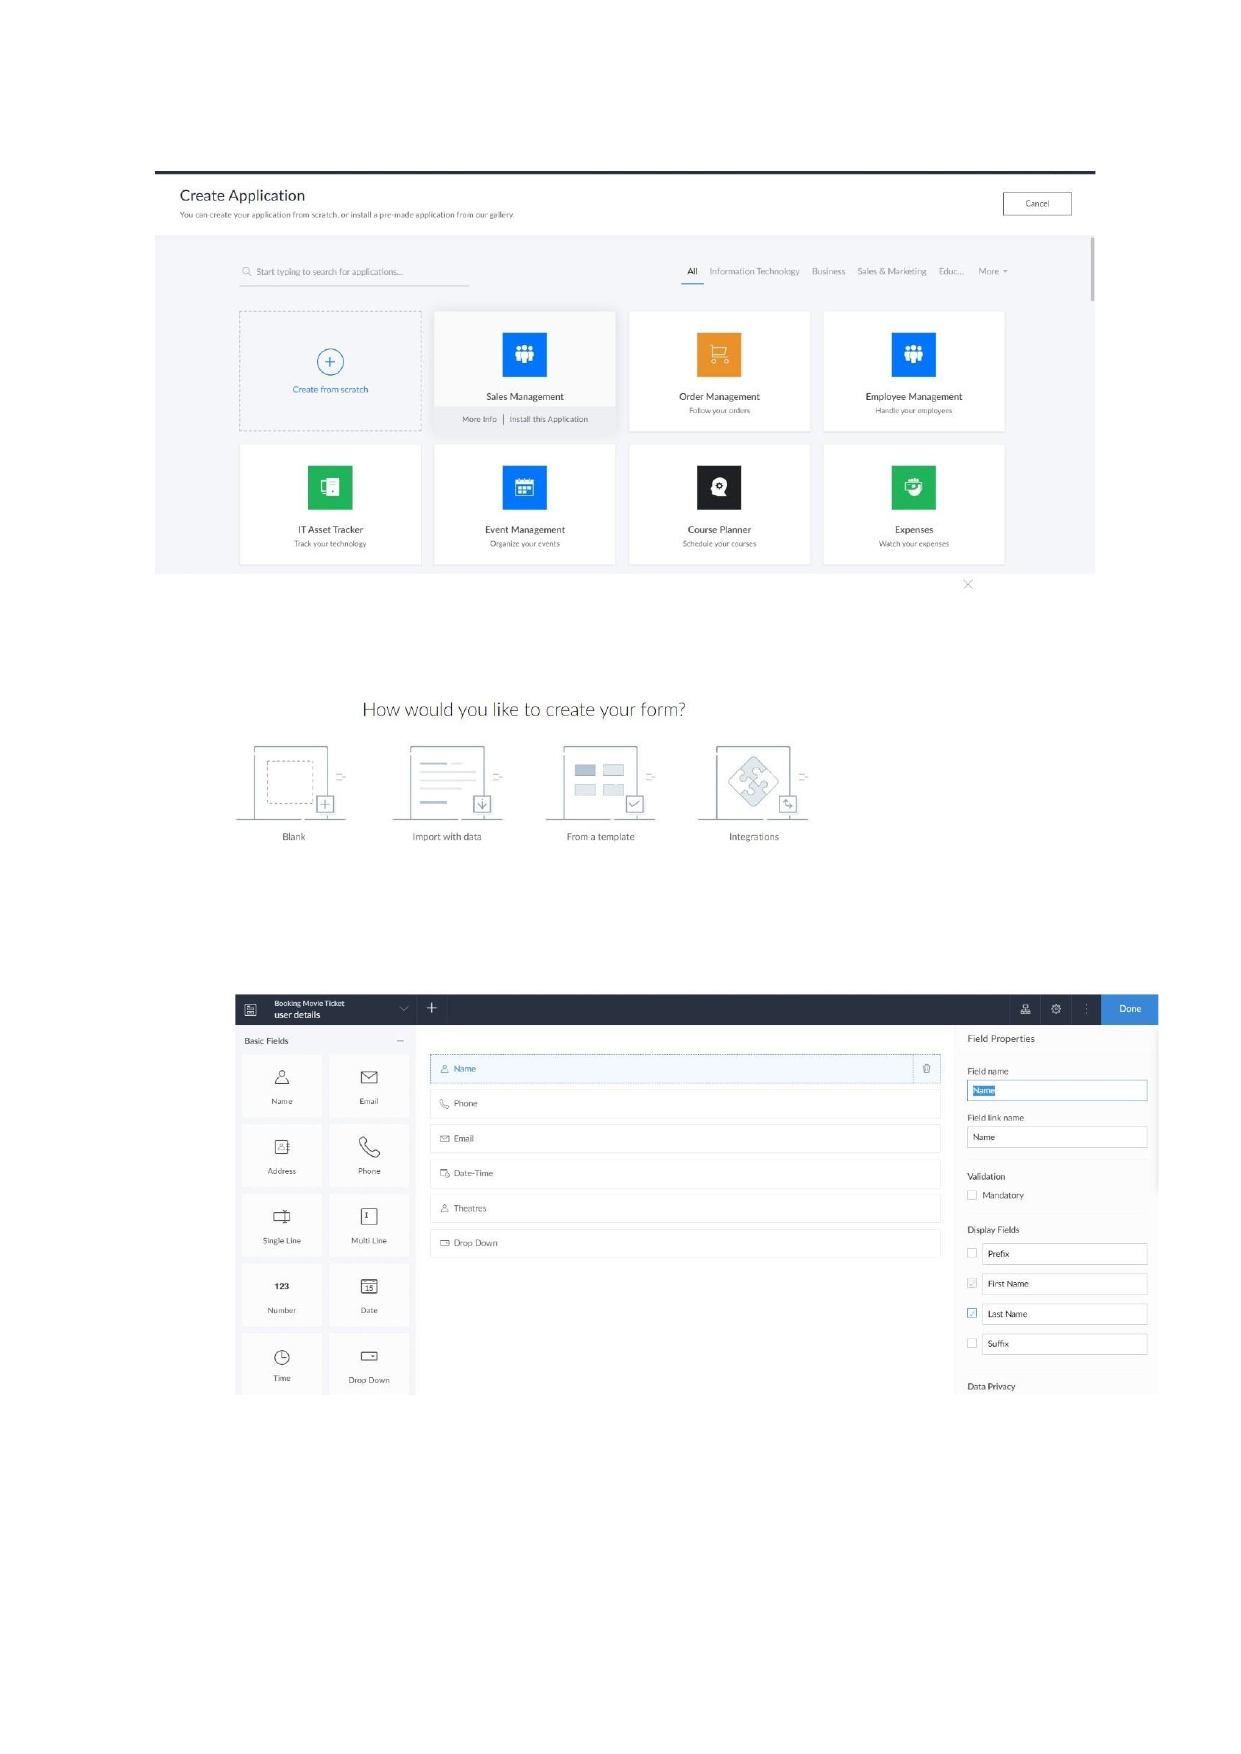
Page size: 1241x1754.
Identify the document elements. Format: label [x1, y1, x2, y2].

picture [235, 990, 1159, 1395]
picture [155, 171, 1096, 574]
picture [235, 576, 989, 985]
